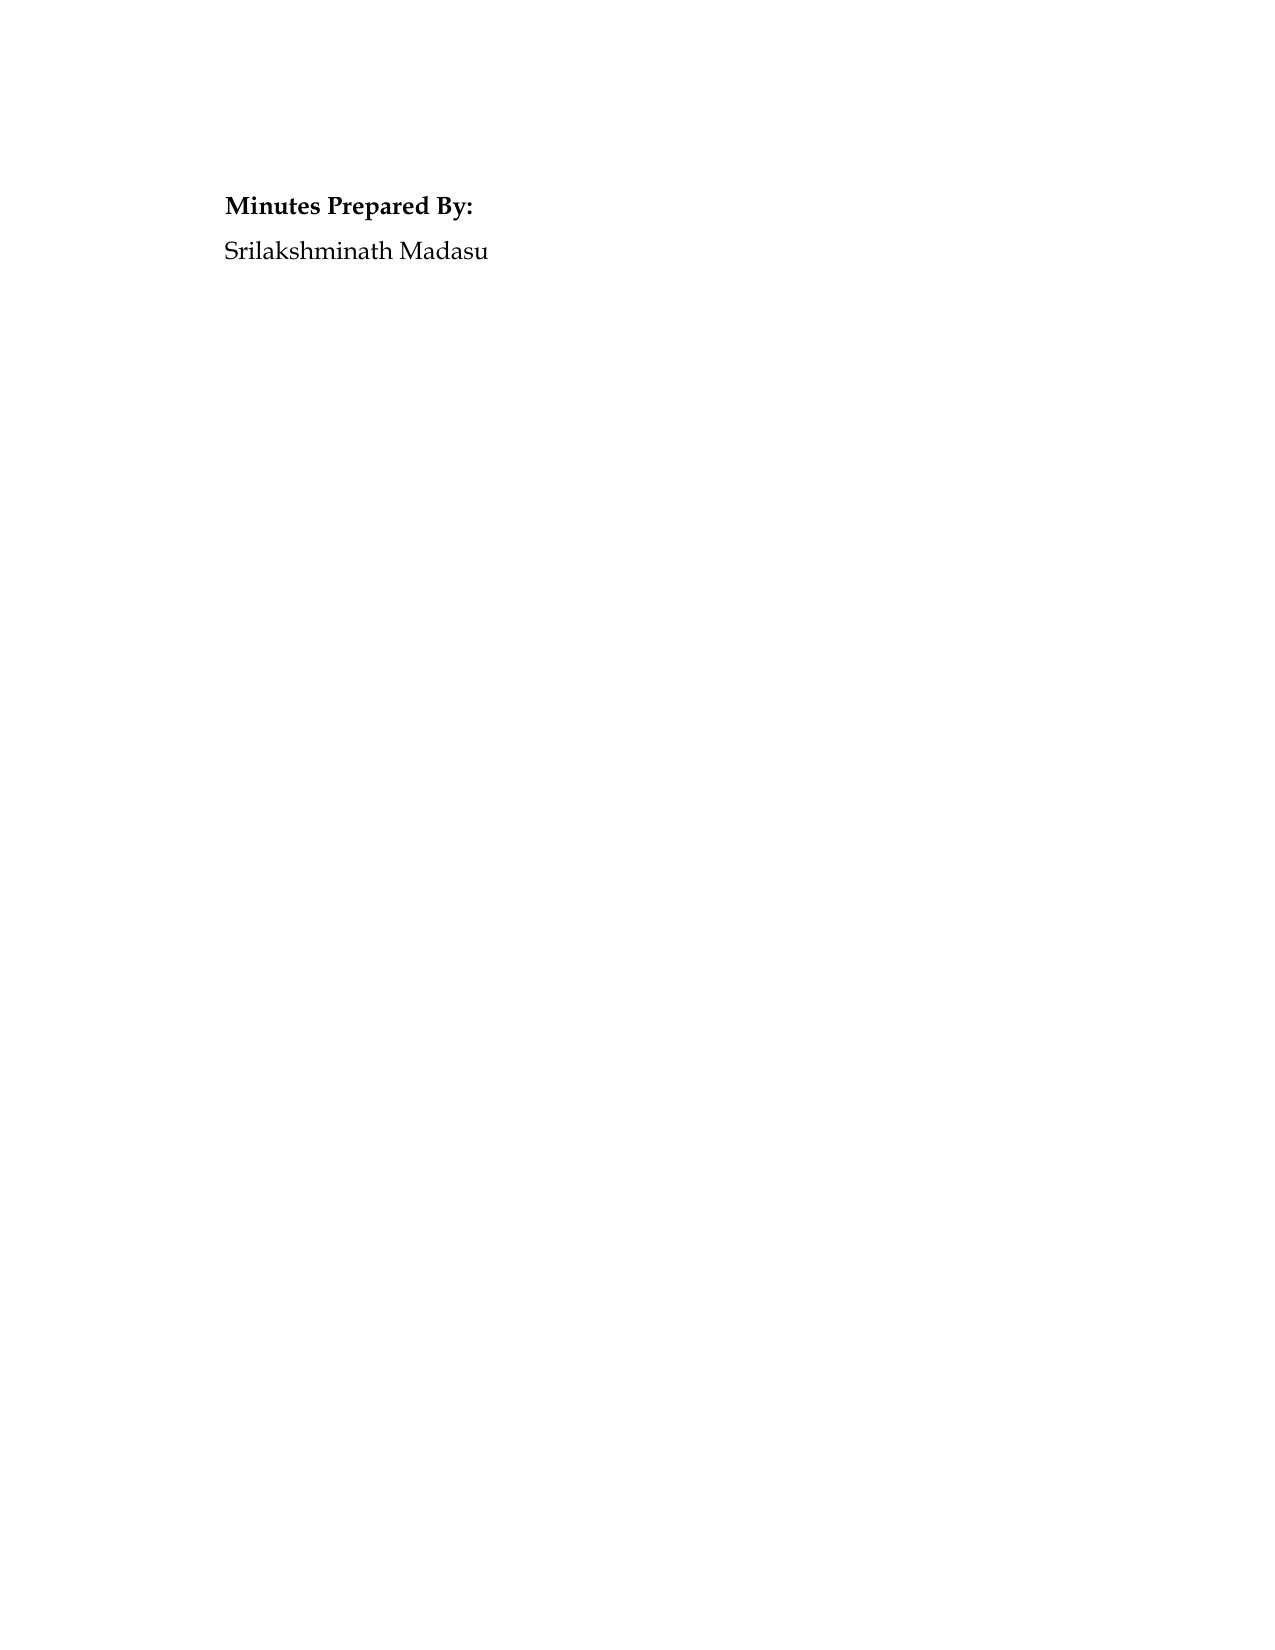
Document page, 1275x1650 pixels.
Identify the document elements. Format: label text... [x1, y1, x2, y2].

text Srilakshminath Madasu [150, 236, 1125, 267]
text Minutes Prepared By: [150, 191, 1125, 221]
